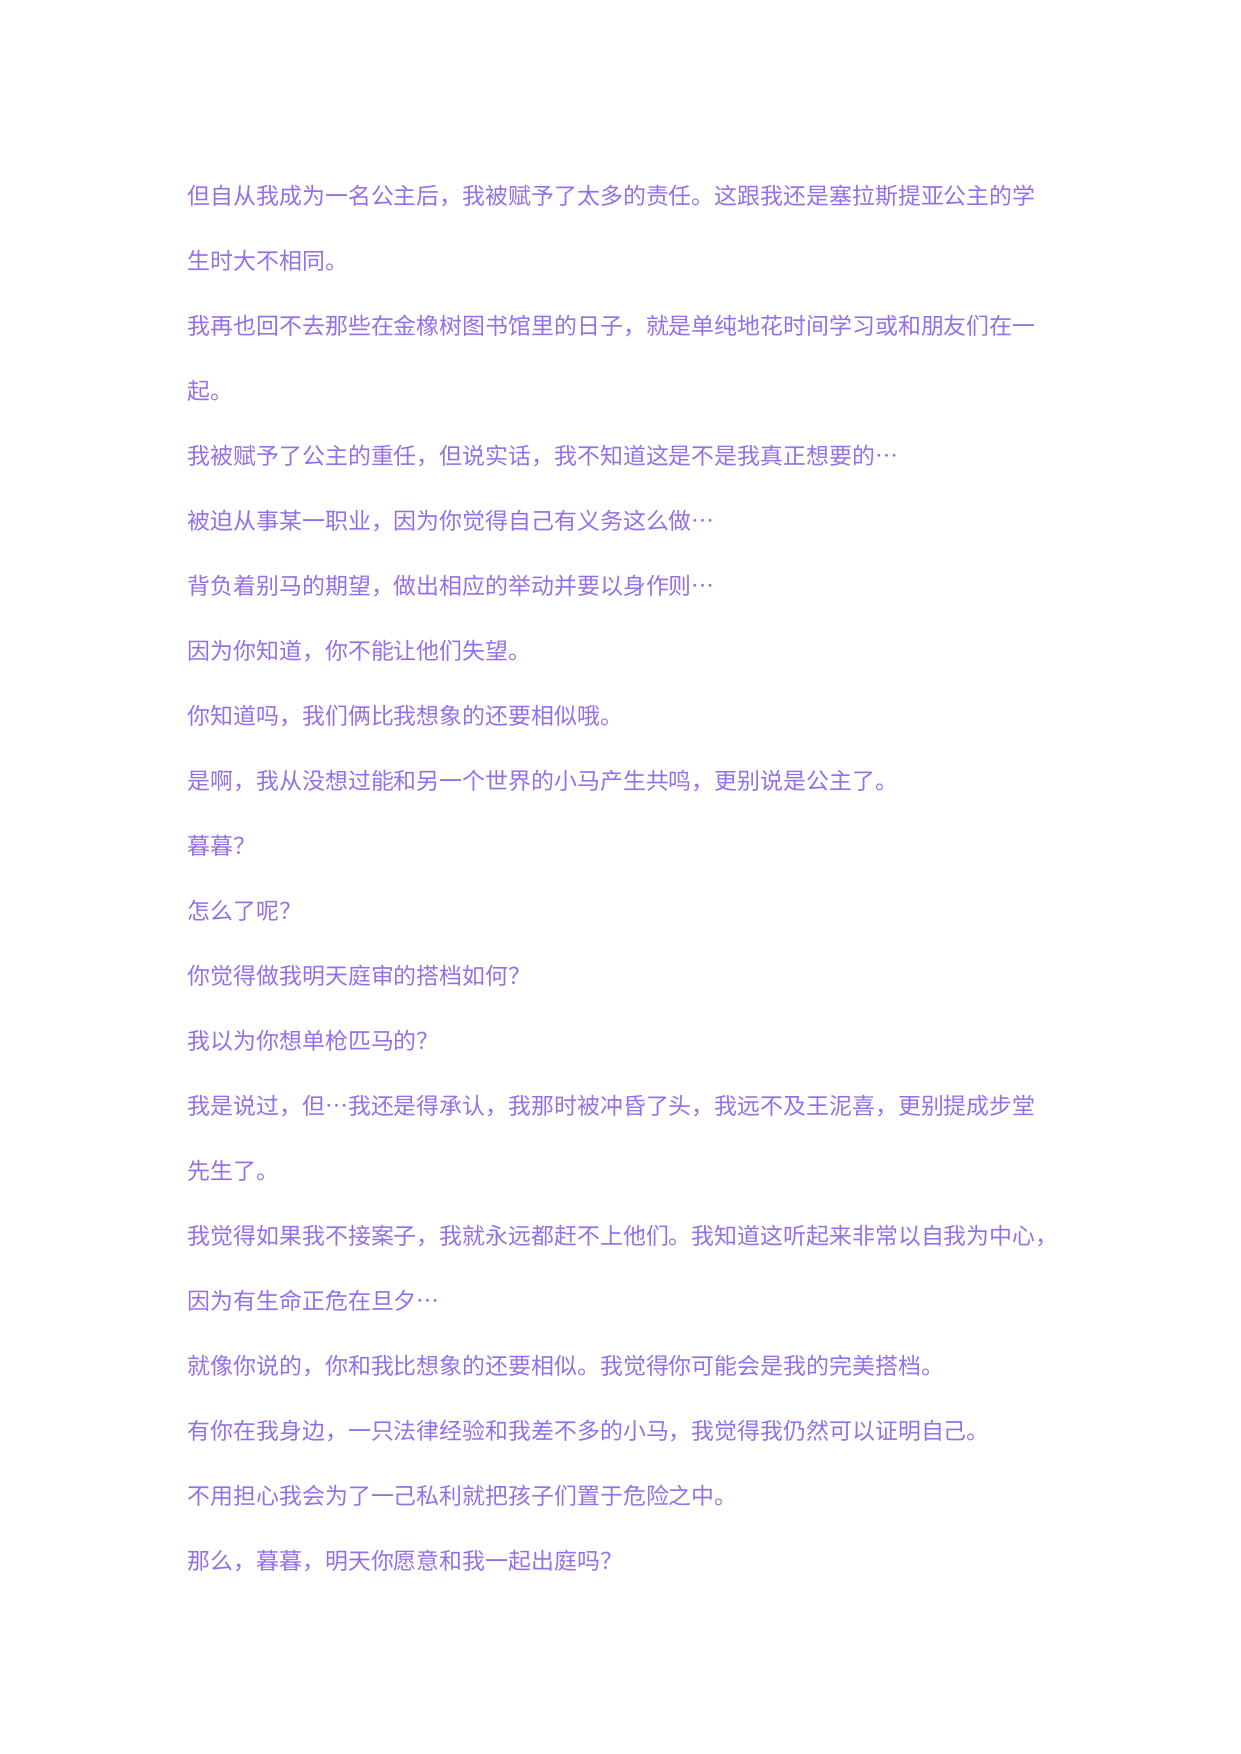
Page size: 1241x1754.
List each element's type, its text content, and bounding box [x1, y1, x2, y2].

text 不用担心我会为了一己私利就把孩子们置于危险之中。 [187, 1462, 1053, 1527]
text 你觉得做我明天庭审的搭档如何？ [187, 942, 1053, 1007]
text 怎么了呢？ [187, 877, 1053, 942]
text 因为你知道，你不能让他们失望。 [187, 617, 1053, 682]
text 被迫从事某一职业，因为你觉得自己有义务这么做… [187, 487, 1053, 552]
text 但自从我成为一名公主后，我被赋予了太多的责任。这跟我还是塞拉斯提亚公主的学生时大不相同。 [187, 162, 1053, 292]
text 那么，暮暮，明天你愿意和我一起出庭吗？ [187, 1527, 1053, 1592]
text 是啊，我从没想过能和另一个世界的小马产生共鸣，更别说是公主了。 [187, 747, 1053, 812]
text 我再也回不去那些在金橡树图书馆里的日子，就是单纯地花时间学习或和朋友们在一起。 [187, 292, 1053, 422]
text 我是说过，但…我还是得承认，我那时被冲昏了头，我远不及王泥喜，更别提成步堂先生了。 [187, 1072, 1053, 1202]
text 我被赋予了公主的重任，但说实话，我不知道这是不是我真正想要的… [187, 422, 1053, 487]
text 我以为你想单枪匹马的？ [187, 1007, 1053, 1072]
text 你知道吗，我们俩比我想象的还要相似哦。 [187, 682, 1053, 747]
text 我觉得如果我不接案子，我就永远都赶不上他们。我知道这听起来非常以自我为中心，因为有生命正危在旦夕… [187, 1202, 1053, 1332]
text 就像你说的，你和我比想象的还要相似。我觉得你可能会是我的完美搭档。 [187, 1332, 1053, 1397]
text 有你在我身边，一只法律经验和我差不多的小马，我觉得我仍然可以证明自己。 [187, 1397, 1053, 1462]
text 背负着别马的期望，做出相应的举动并要以身作则… [187, 552, 1053, 617]
text 暮暮？ [187, 812, 1053, 877]
